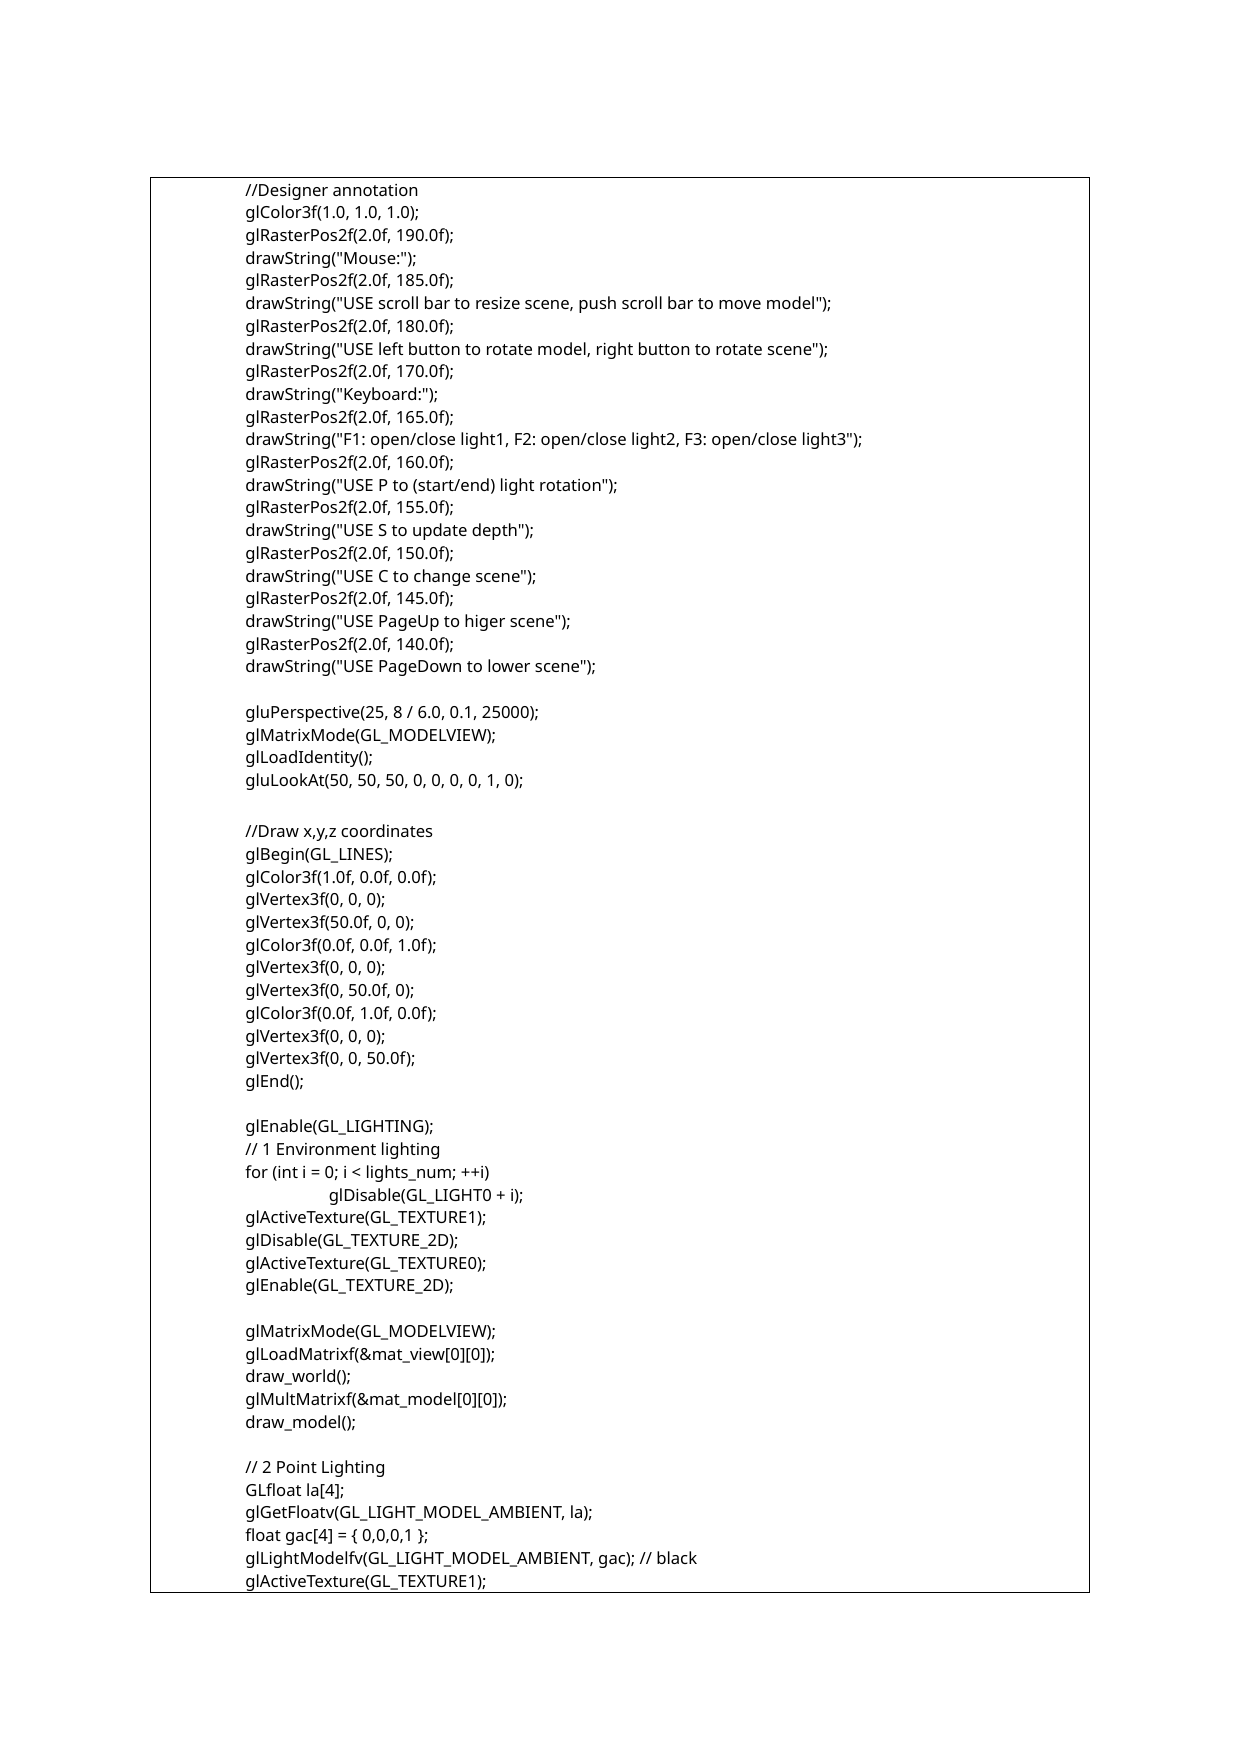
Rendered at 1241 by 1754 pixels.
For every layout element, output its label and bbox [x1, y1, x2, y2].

table_header [151, 178, 1089, 1592]
